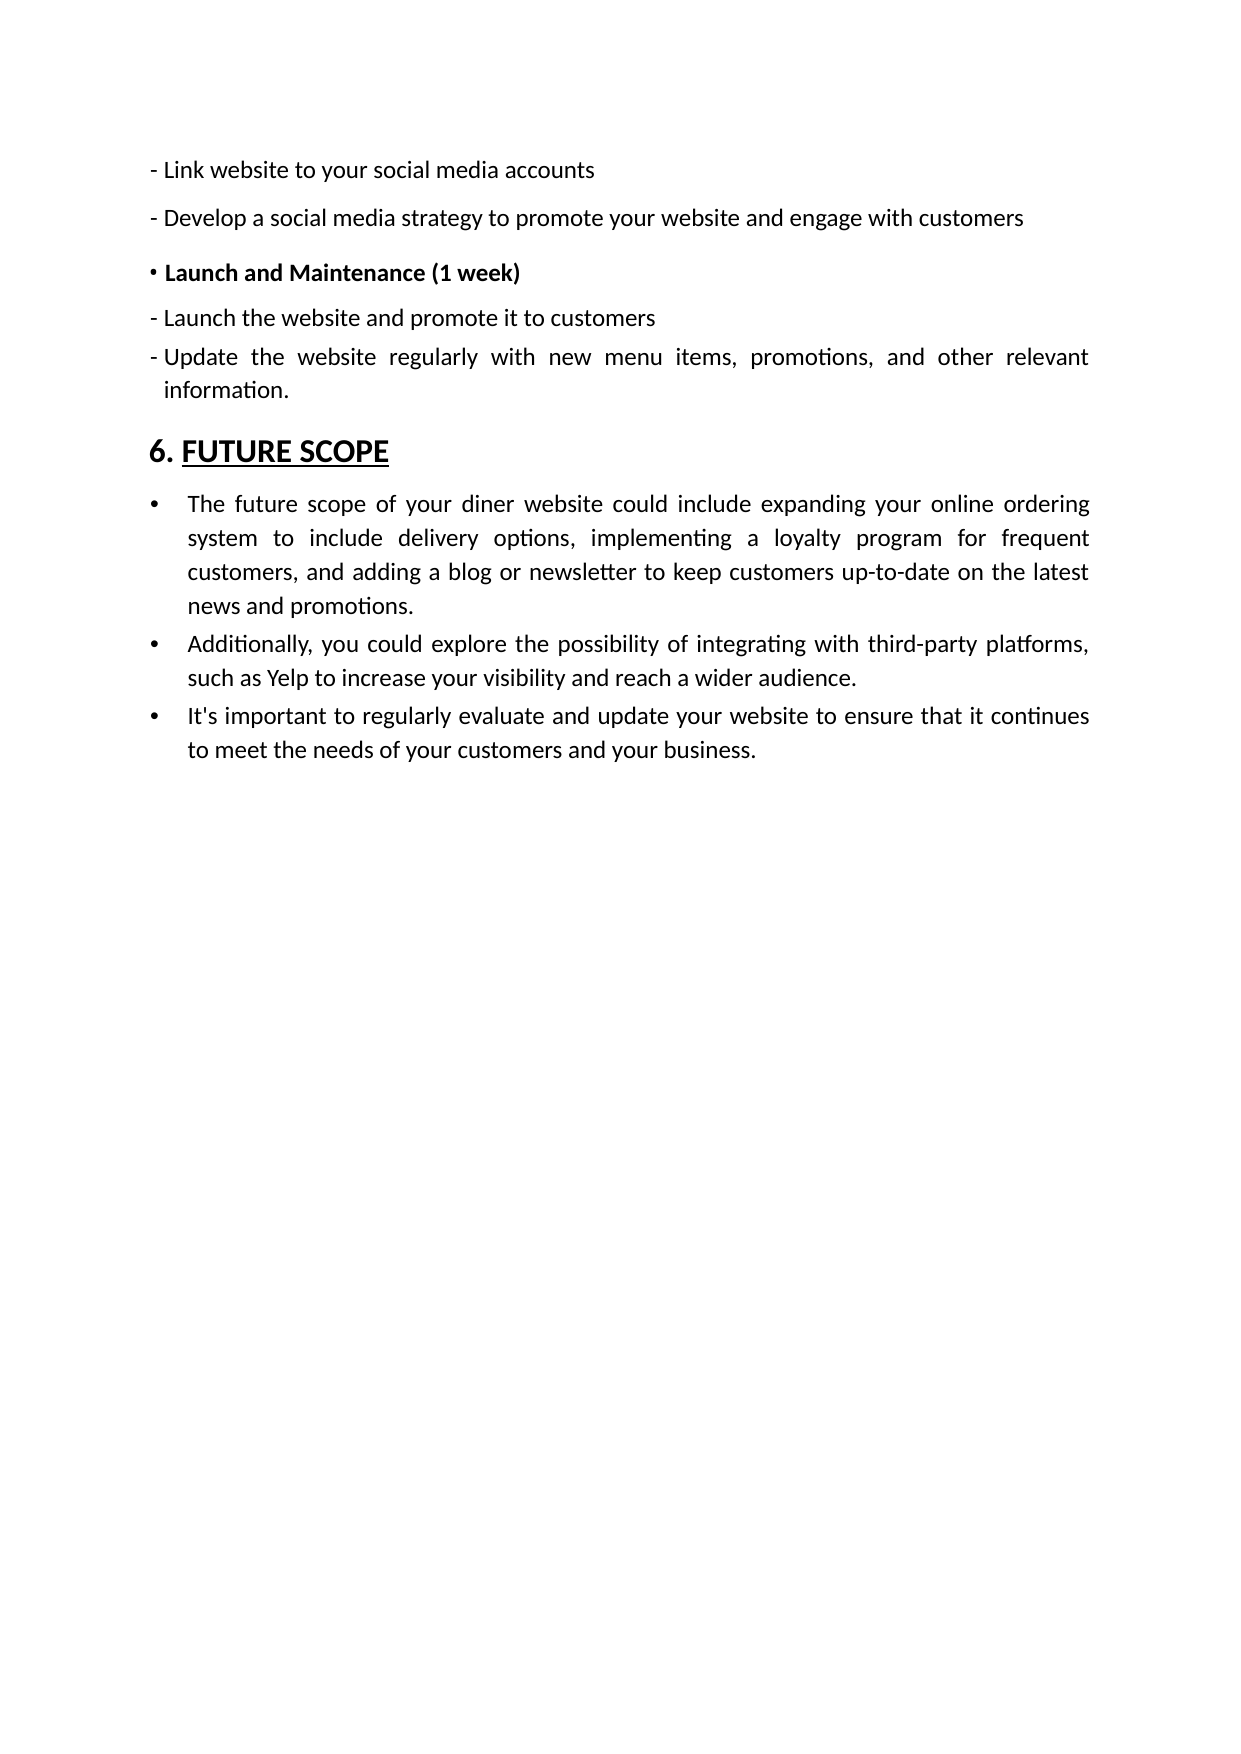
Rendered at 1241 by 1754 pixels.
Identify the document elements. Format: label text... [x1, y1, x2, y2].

list Link website to your social media accounts [150, 154, 1091, 185]
list Launch the website and promote it to customers [150, 302, 1091, 333]
list The future scope of your diner website could include expanding your online ordering system to include delivery options, implementing a loyalty program for frequent customers, and adding a blog or newsletter to keep customers up-to-date on the latest news and promotions. [150, 488, 1091, 621]
list Update the website regularly with new menu items, promotions, and other relevant information. [150, 341, 1091, 405]
list It's important to regularly evaluate and update your website to ensure that it continues to meet the needs of your customers and your business. [150, 701, 1091, 765]
text • Launch and Maintenance (1 week) [148, 254, 1091, 288]
subtitle FUTURE SCOPE [148, 430, 1090, 471]
list Additionally, you could explore the possibility of integrating with third-party platforms, such as Yelp to increase your visibility and reach a wider audience. [150, 628, 1091, 693]
list Develop a social media strategy to promote your website and engage with customers [150, 202, 1091, 232]
